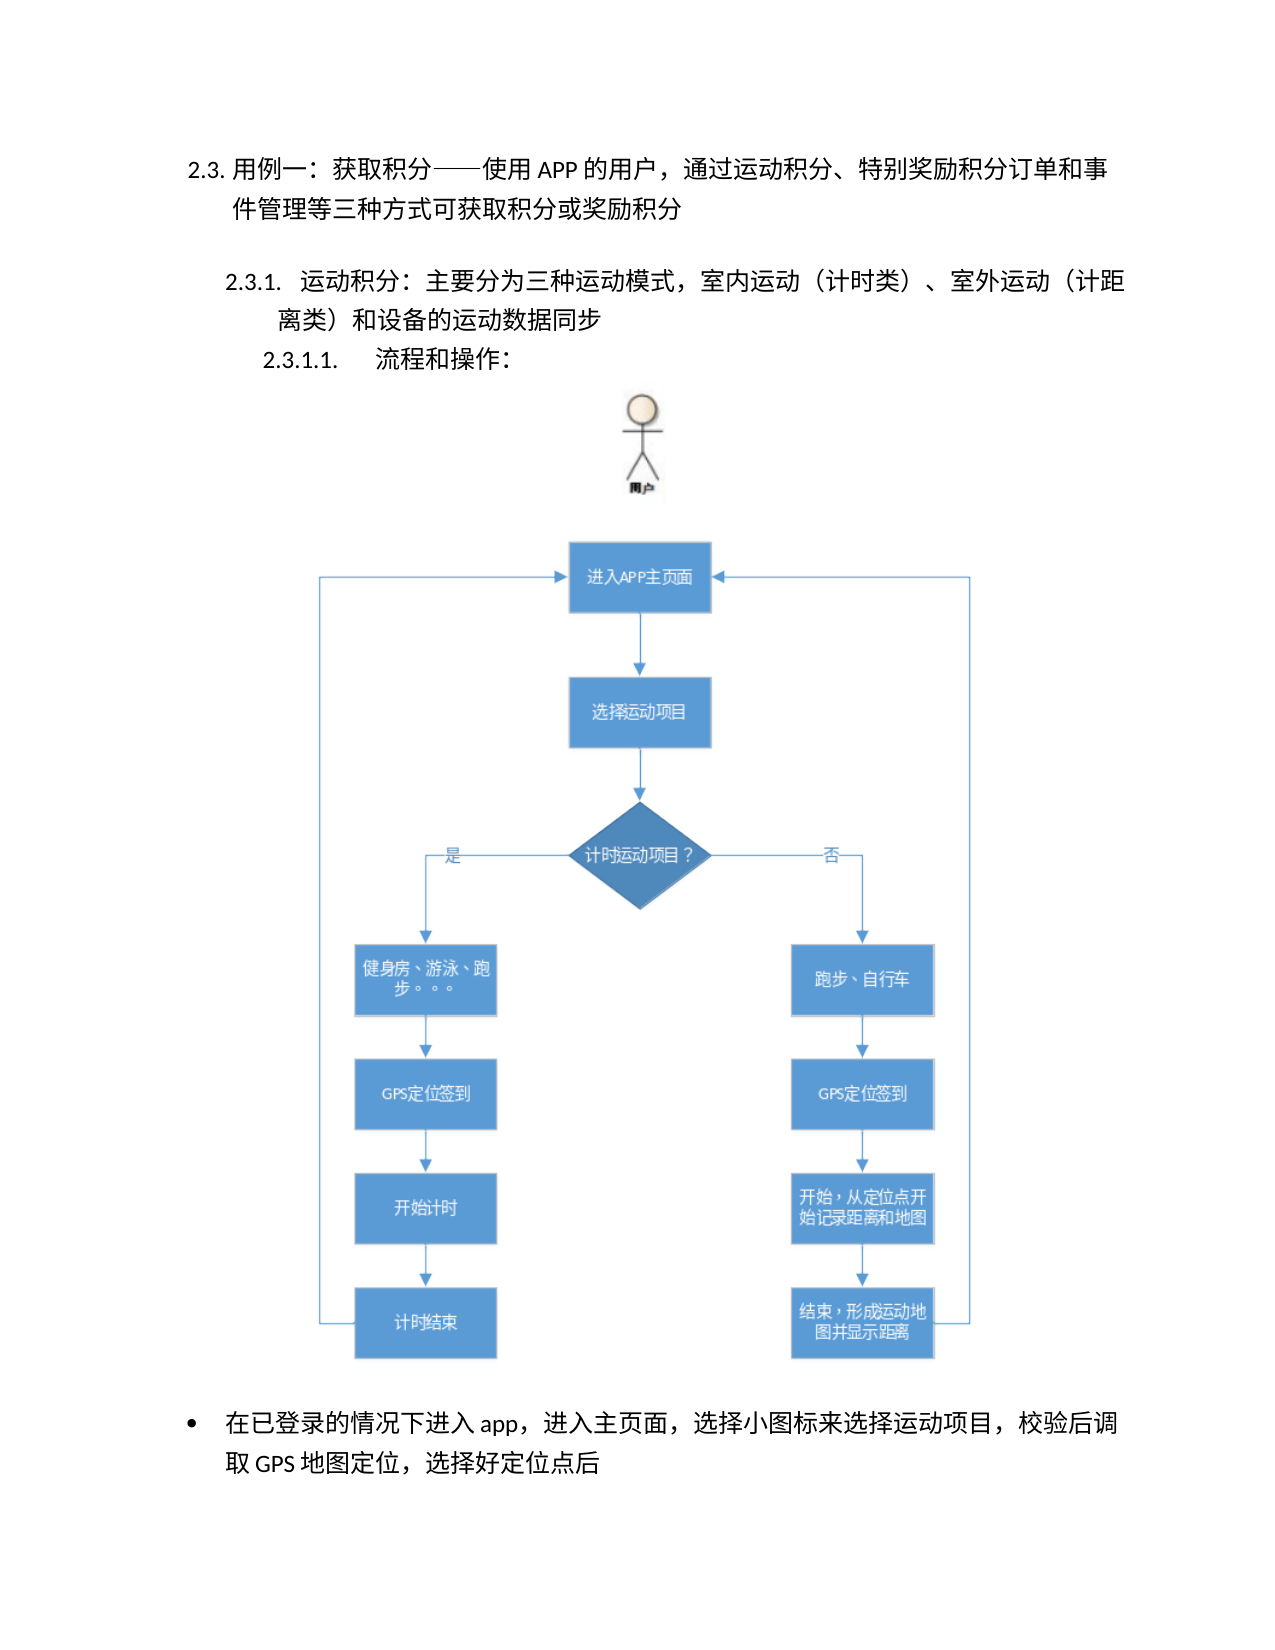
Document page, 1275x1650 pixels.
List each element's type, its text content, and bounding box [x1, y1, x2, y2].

list 流程和操作： [262, 339, 1125, 375]
list 用例一：获取积分——使用APP的用户，通过运动积分、特别奖励积分订单和事件管理等三种方式可获取积分或奖励积分 [187, 150, 1125, 225]
list 运动积分：主要分为三种运动模式，室内运动（计时类）、室外运动（计距离类）和设备的运动数据同步 [225, 261, 1125, 336]
list 在已登录的情况下进入app，进入主页面，选择小图标来选择运动项目，校验后调取GPS地图定位，选择好定位点后 [187, 1404, 1125, 1479]
